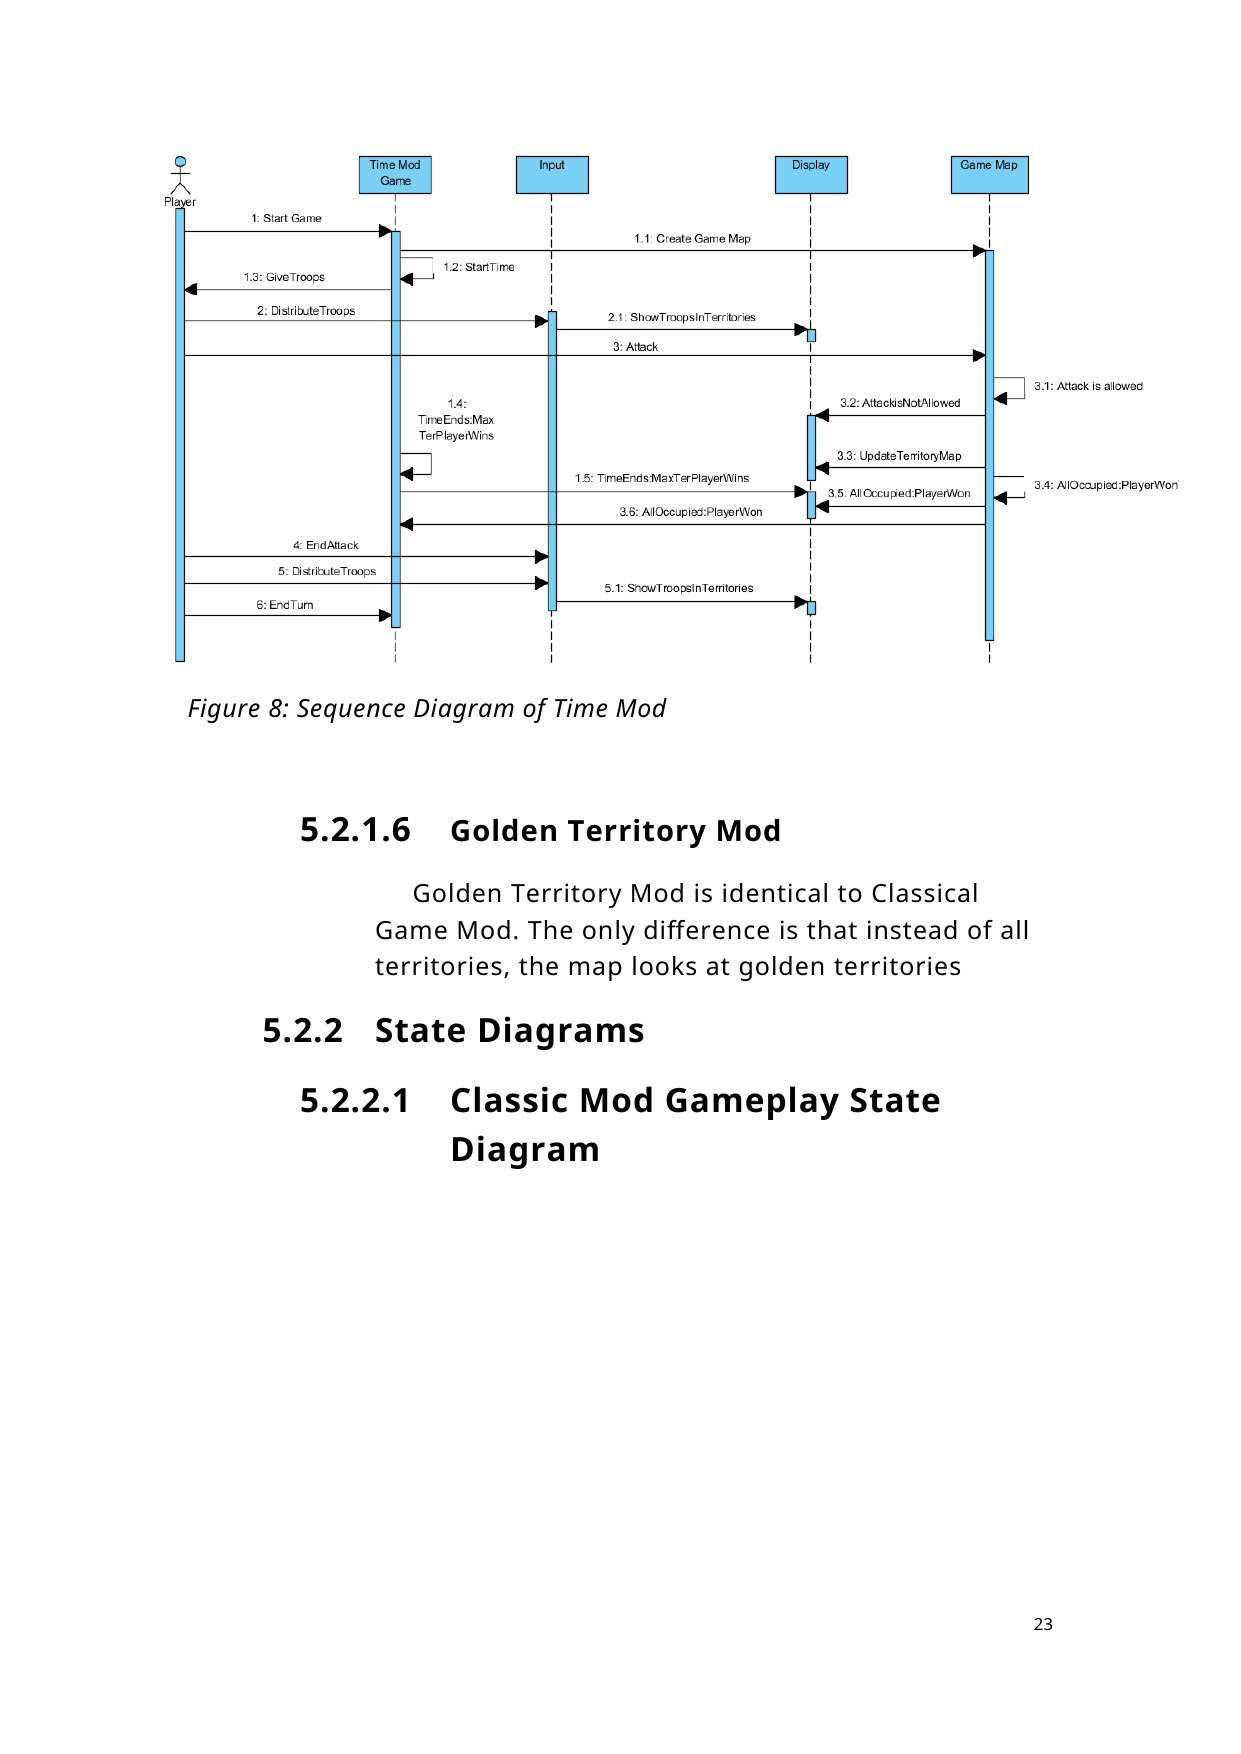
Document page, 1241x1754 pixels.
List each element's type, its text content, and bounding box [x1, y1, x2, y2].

list State Diagrams [262, 1007, 1053, 1052]
list Classic Mod Gameplay State Diagram [300, 1076, 1053, 1171]
text Figure 8: Sequence Diagram of Time Mod [187, 691, 1053, 725]
list Golden Territory Mod [300, 806, 1053, 851]
picture [104, 149, 1183, 668]
list Golden Territory Mod is identical to Classical Game Mod. The only difference is that instead of all territories, the map looks at golden territories [375, 876, 1053, 983]
